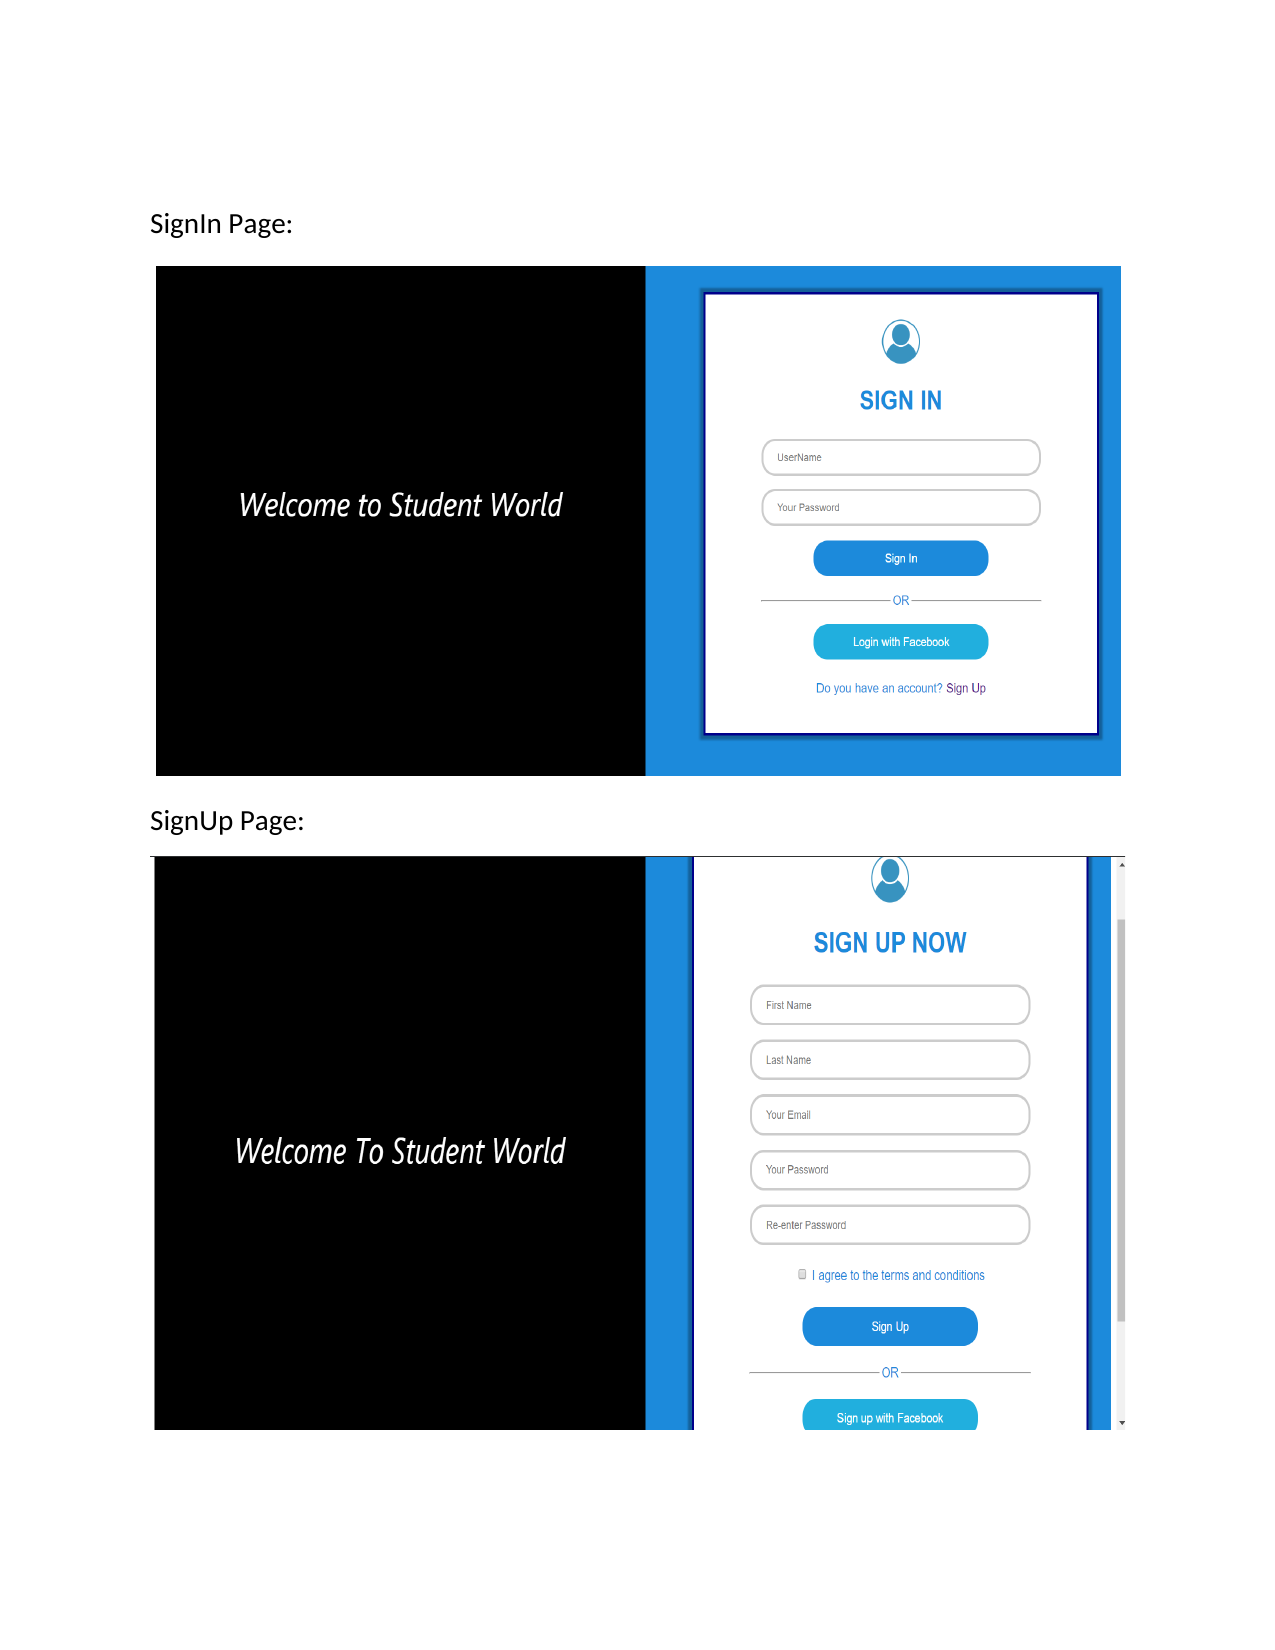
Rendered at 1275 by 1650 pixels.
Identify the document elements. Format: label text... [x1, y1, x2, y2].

text SignUp Page: [150, 802, 1125, 837]
picture [150, 260, 1125, 783]
picture [150, 856, 1125, 1430]
text SignIn Page: [150, 205, 1125, 241]
